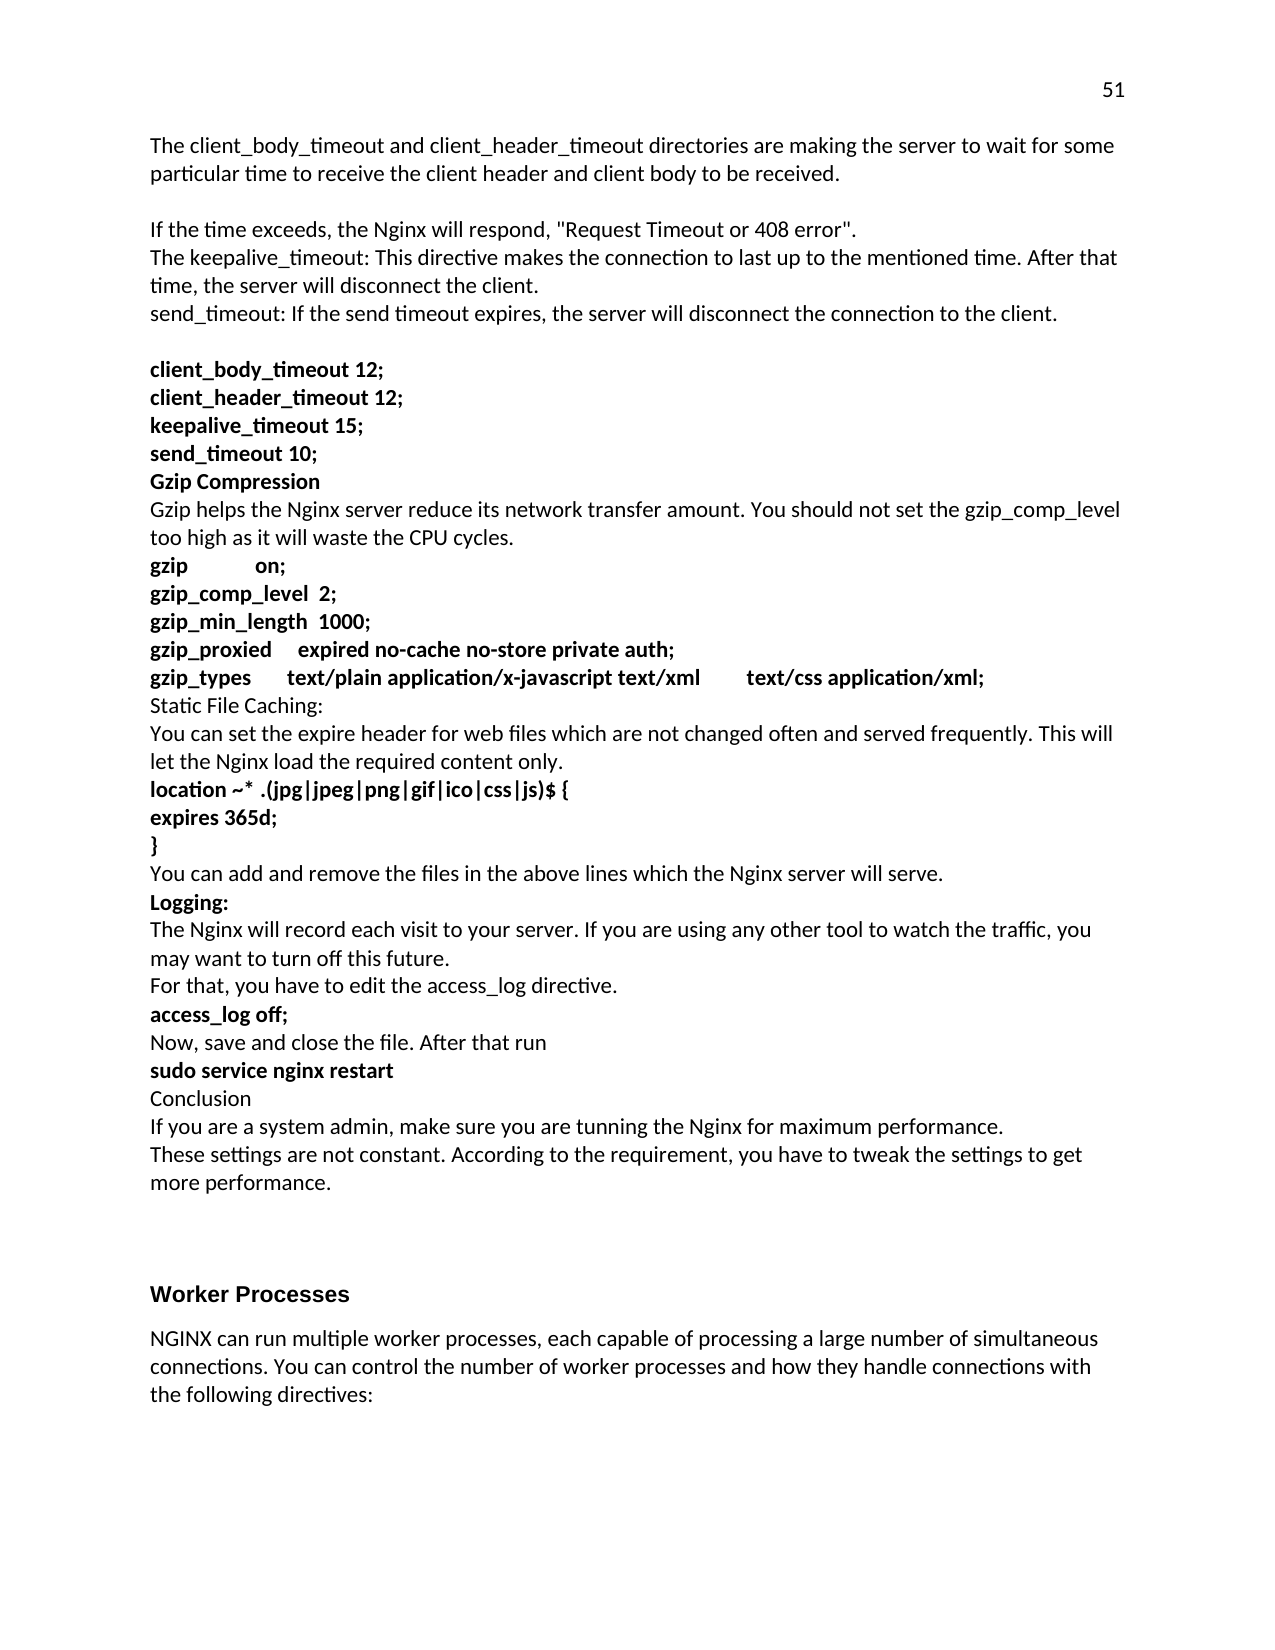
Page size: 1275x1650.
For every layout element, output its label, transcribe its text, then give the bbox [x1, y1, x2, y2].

text Gzip Compression [150, 467, 1125, 495]
text access_log off; [150, 1000, 1125, 1028]
text send_timeout: If the send timeout expires, the server will disconnect the connection to the client. [150, 299, 1125, 327]
text Logging: [150, 888, 1125, 916]
text NGINX can run multiple worker processes, each capable of processing a large number of simultaneous connections. You can control the number of worker processes and how they handle connections with the following directives: [150, 1324, 1125, 1408]
subtitle Worker Processes [150, 1281, 1125, 1308]
text gzip_types text/plain application/x-javascript text/xml text/css application/xml; [150, 663, 1125, 691]
text gzip on; [150, 551, 1125, 579]
text gzip_proxied expired no-cache no-store private auth; [150, 635, 1125, 663]
text sudo service nginx restart [150, 1056, 1125, 1084]
text The client_body_timeout and client_header_timeout directories are making the server to wait for some particular time to receive the client header and client body to be received. [150, 131, 1125, 187]
text client_header_timeout 12; [150, 383, 1125, 411]
text You can add and remove the files in the above lines which the Nginx server will serve. [150, 859, 1125, 888]
text If you are a system admin, make sure you are tunning the Nginx for maximum performance. [150, 1112, 1125, 1140]
text expires 365d; [150, 803, 1125, 832]
text If the time exceeds, the Nginx will respond, "Request Timeout or 408 error". [150, 215, 1125, 243]
text These settings are not constant. According to the requirement, you have to tweak the settings to get more performance. [150, 1140, 1125, 1196]
text send_timeout 10; [150, 439, 1125, 467]
text For that, you have to edit the access_log directive. [150, 972, 1125, 1000]
text You can set the expire header for web files which are not changed often and served frequently. This will let the Nginx load the required content only. [150, 719, 1125, 776]
text The keepalive_timeout: This directive makes the connection to last up to the mentioned time. After that time, the server will disconnect the client. [150, 243, 1125, 299]
text gzip_min_length 1000; [150, 607, 1125, 635]
text Static File Caching: [150, 691, 1125, 719]
text The Nginx will record each visit to your server. If you are using any other tool to watch the traffic, you may want to turn off this future. [150, 916, 1125, 972]
text Conclusion [150, 1084, 1125, 1112]
text gzip_comp_level 2; [150, 579, 1125, 607]
text } [150, 832, 1125, 859]
text Gzip helps the Nginx server reduce its network transfer amount. You should not set the gzip_comp_level too high as it will waste the CPU cycles. [150, 495, 1125, 551]
text client_body_timeout 12; [150, 355, 1125, 383]
text keepalive_timeout 15; [150, 411, 1125, 439]
text Now, save and close the file. After that run [150, 1028, 1125, 1056]
text location ~* .(jpg|jpeg|png|gif|ico|css|js)$ { [150, 776, 1125, 803]
